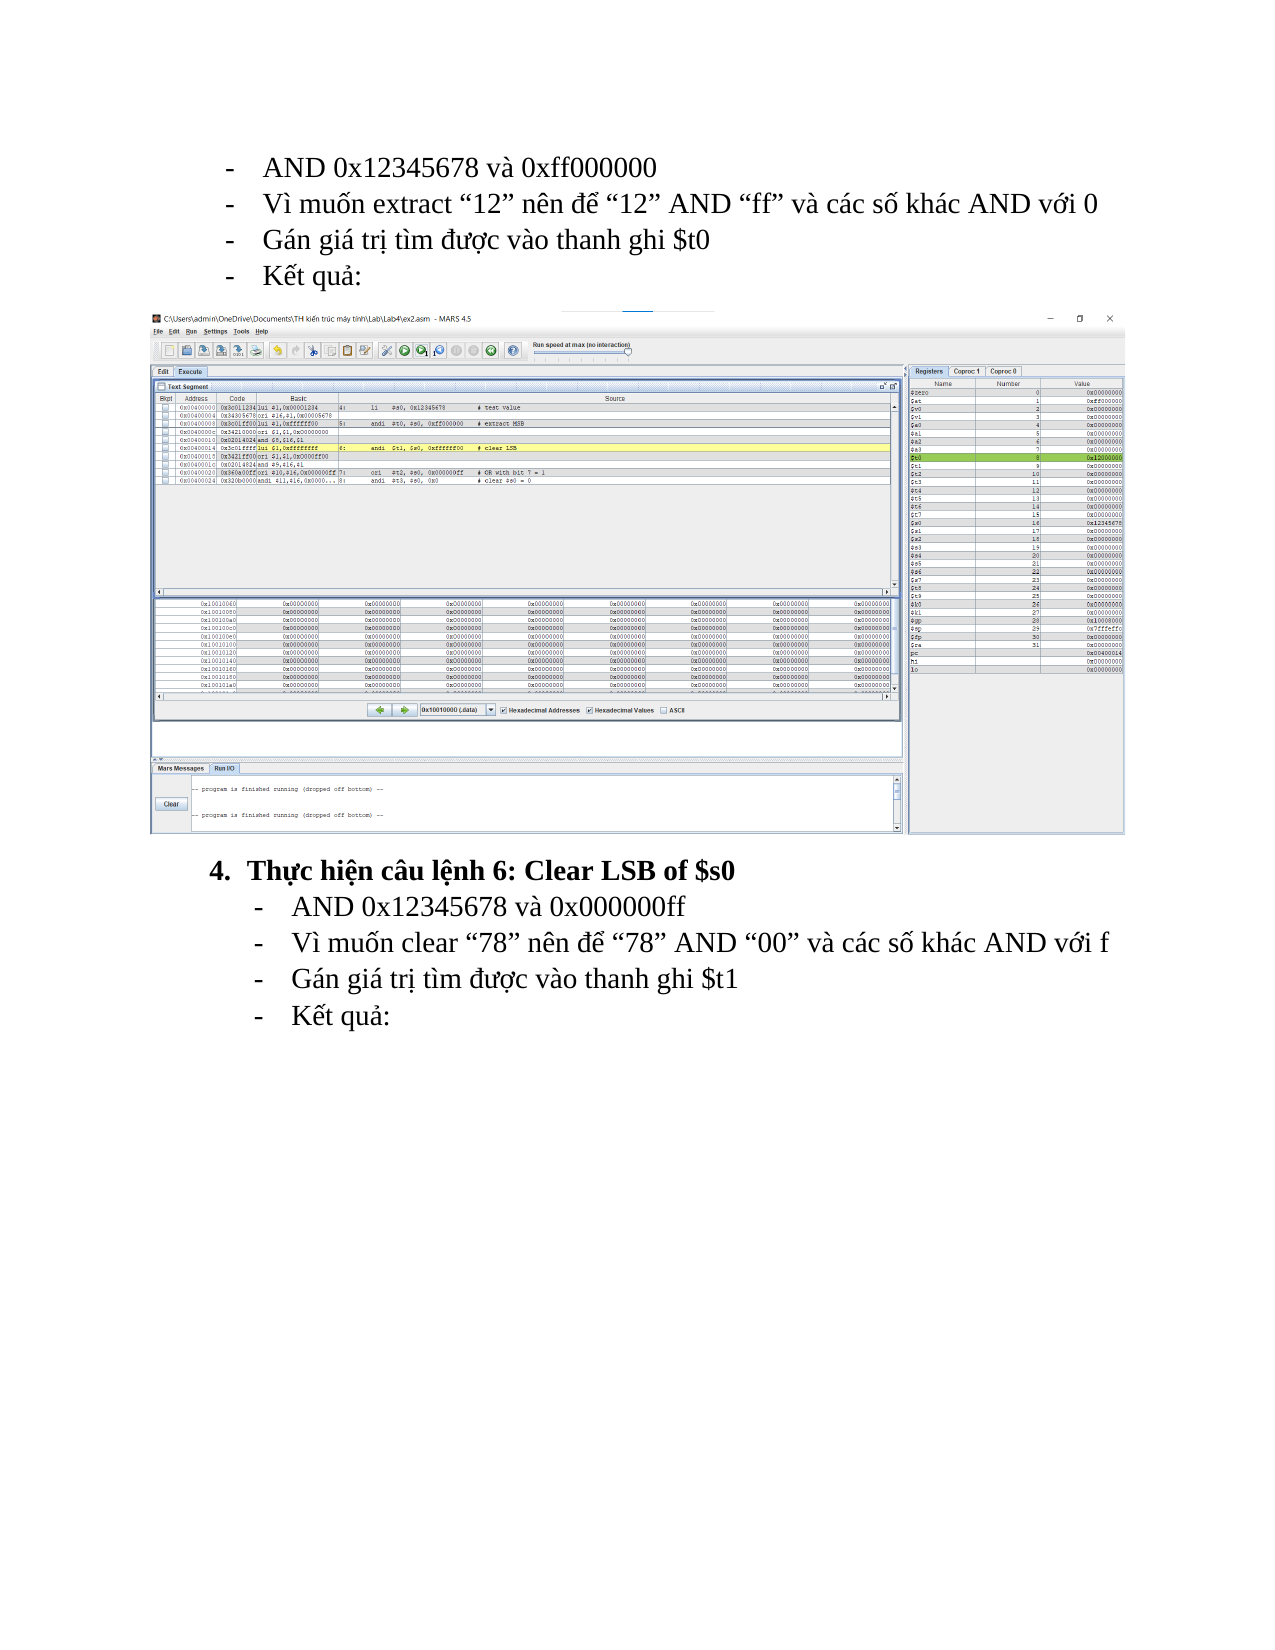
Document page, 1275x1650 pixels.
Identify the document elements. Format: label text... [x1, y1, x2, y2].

list Kết quả: [253, 998, 1125, 1031]
list AND 0x12345678 và 0x000000ff [253, 889, 1125, 923]
list Vì muốn extract “12” nên để “12” AND “ff” và các số khác AND với 0 [225, 186, 1125, 220]
list Gán giá trị tìm được vào thanh ghi $t0 [225, 222, 1125, 256]
list Thực hiện câu lệnh 6: Clear LSB of $s0 [209, 853, 1125, 887]
list Kết quả: [225, 258, 1125, 292]
list AND 0x12345678 và 0xff000000 [225, 150, 1125, 183]
picture [150, 311, 1125, 835]
list Vì muốn clear “78” nên để “78” AND “00” và các số khác AND với f [253, 925, 1125, 959]
list Gán giá trị tìm được vào thanh ghi $t1 [253, 962, 1125, 995]
